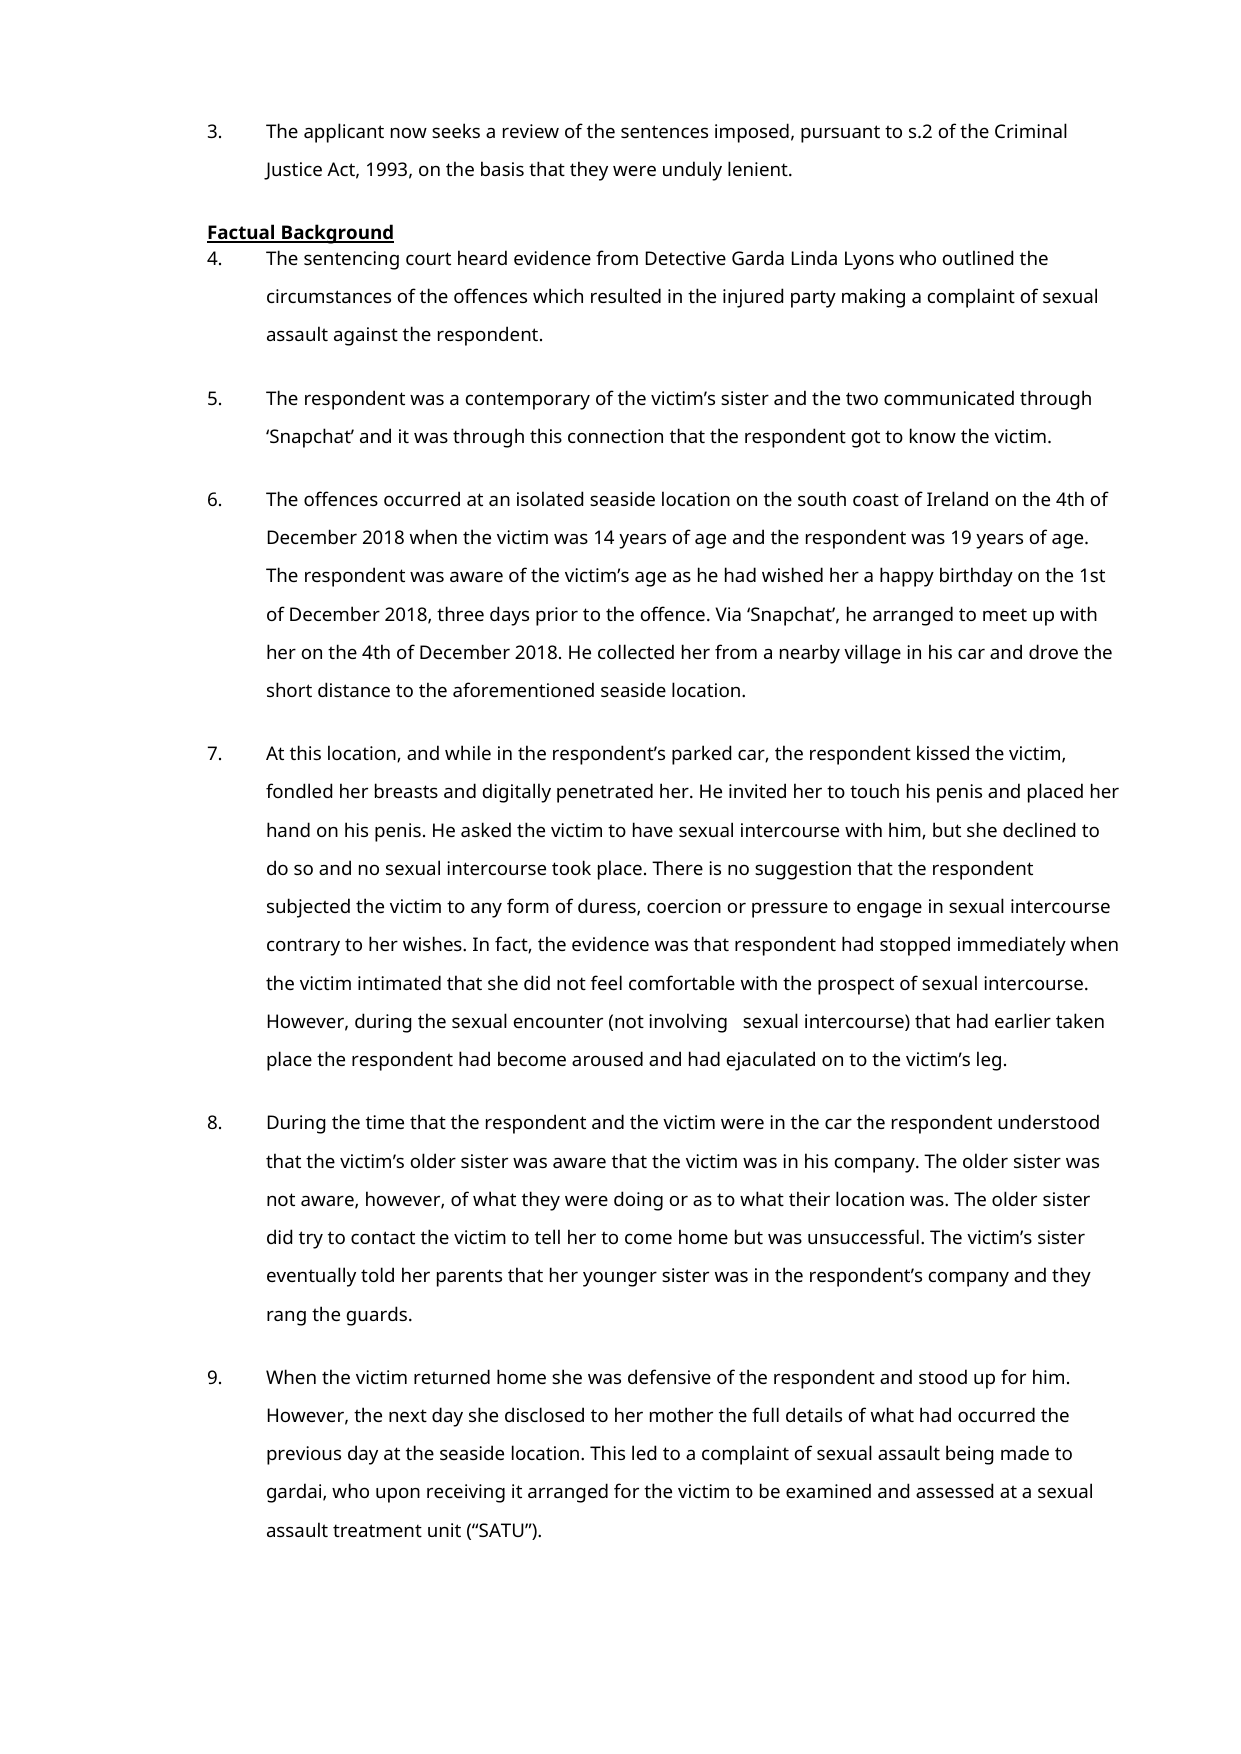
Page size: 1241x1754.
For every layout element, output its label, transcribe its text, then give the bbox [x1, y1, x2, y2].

text 5. The respondent was a contemporary of the victim’s sister and the two communicated through ‘Snapchat’ and it was through this connection that the respondent got to know the victim. [207, 385, 1122, 448]
text 9. When the victim returned home she was defensive of the respondent and stood up for him. However, the next day she disclosed to her mother the full details of what had occurred the previous day at the seaside location. This led to a complaint of sexual assault being made to gardai, who upon receiving it arranged for the victim to be examined and assessed at a sexual assault treatment unit (“SATU”). [207, 1364, 1122, 1542]
text 4. The sentencing court heard evidence from Detective Garda Linda Lyons who outlined the circumstances of the offences which resulted in the injured party making a complaint of sexual assault against the respondent. [207, 245, 1122, 347]
text 8. During the time that the respondent and the victim were in the car the respondent understood that the victim’s older sister was aware that the victim was in his company. The older sister was not aware, however, of what they were doing or as to what their location was. The older sister did try to contact the victim to tell her to come home but was unsuccessful. The victim’s sister eventually told her parents that her younger sister was in the respondent’s company and they rang the guards. [207, 1110, 1122, 1326]
text 7. At this location, and while in the respondent’s parked car, the respondent kissed the victim, fondled her breasts and digitally penetrated her. He invited her to touch his penis and placed her hand on his penis. He asked the victim to have sexual intercourse with him, but she declined to do so and no sexual intercourse took place. There is no suggestion that the respondent subjected the victim to any form of duress, coercion or pressure to engage in sexual intercourse contrary to her wishes. In fact, the evidence was that respondent had stopped immediately when the victim intimated that she did not feel comfortable with the prospect of sexual intercourse. However, during the sexual encounter (not involving sexual intercourse) that had earlier taken place the respondent had become aroused and had ejaculated on to the victim’s leg. [207, 741, 1122, 1072]
text 6. The offences occurred at an isolated seaside location on the south coast of Ireland on the 4th of December 2018 when the victim was 14 years of age and the respondent was 19 years of age. The respondent was aware of the victim’s age as he had wished her a happy birthday on the 1st of December 2018, three days prior to the offence. Via ‘Snapchat’, he arranged to meet up with her on the 4th of December 2018. He collected her from a nearby village in his car and drove the short distance to the aforementioned seaside location. [207, 486, 1122, 703]
subtitle Factual Background [207, 219, 1122, 245]
text 3. The applicant now seeks a review of the sentences imposed, pursuant to s.2 of the Criminal Justice Act, 1993, on the basis that they were unduly lenient. [207, 118, 1122, 182]
